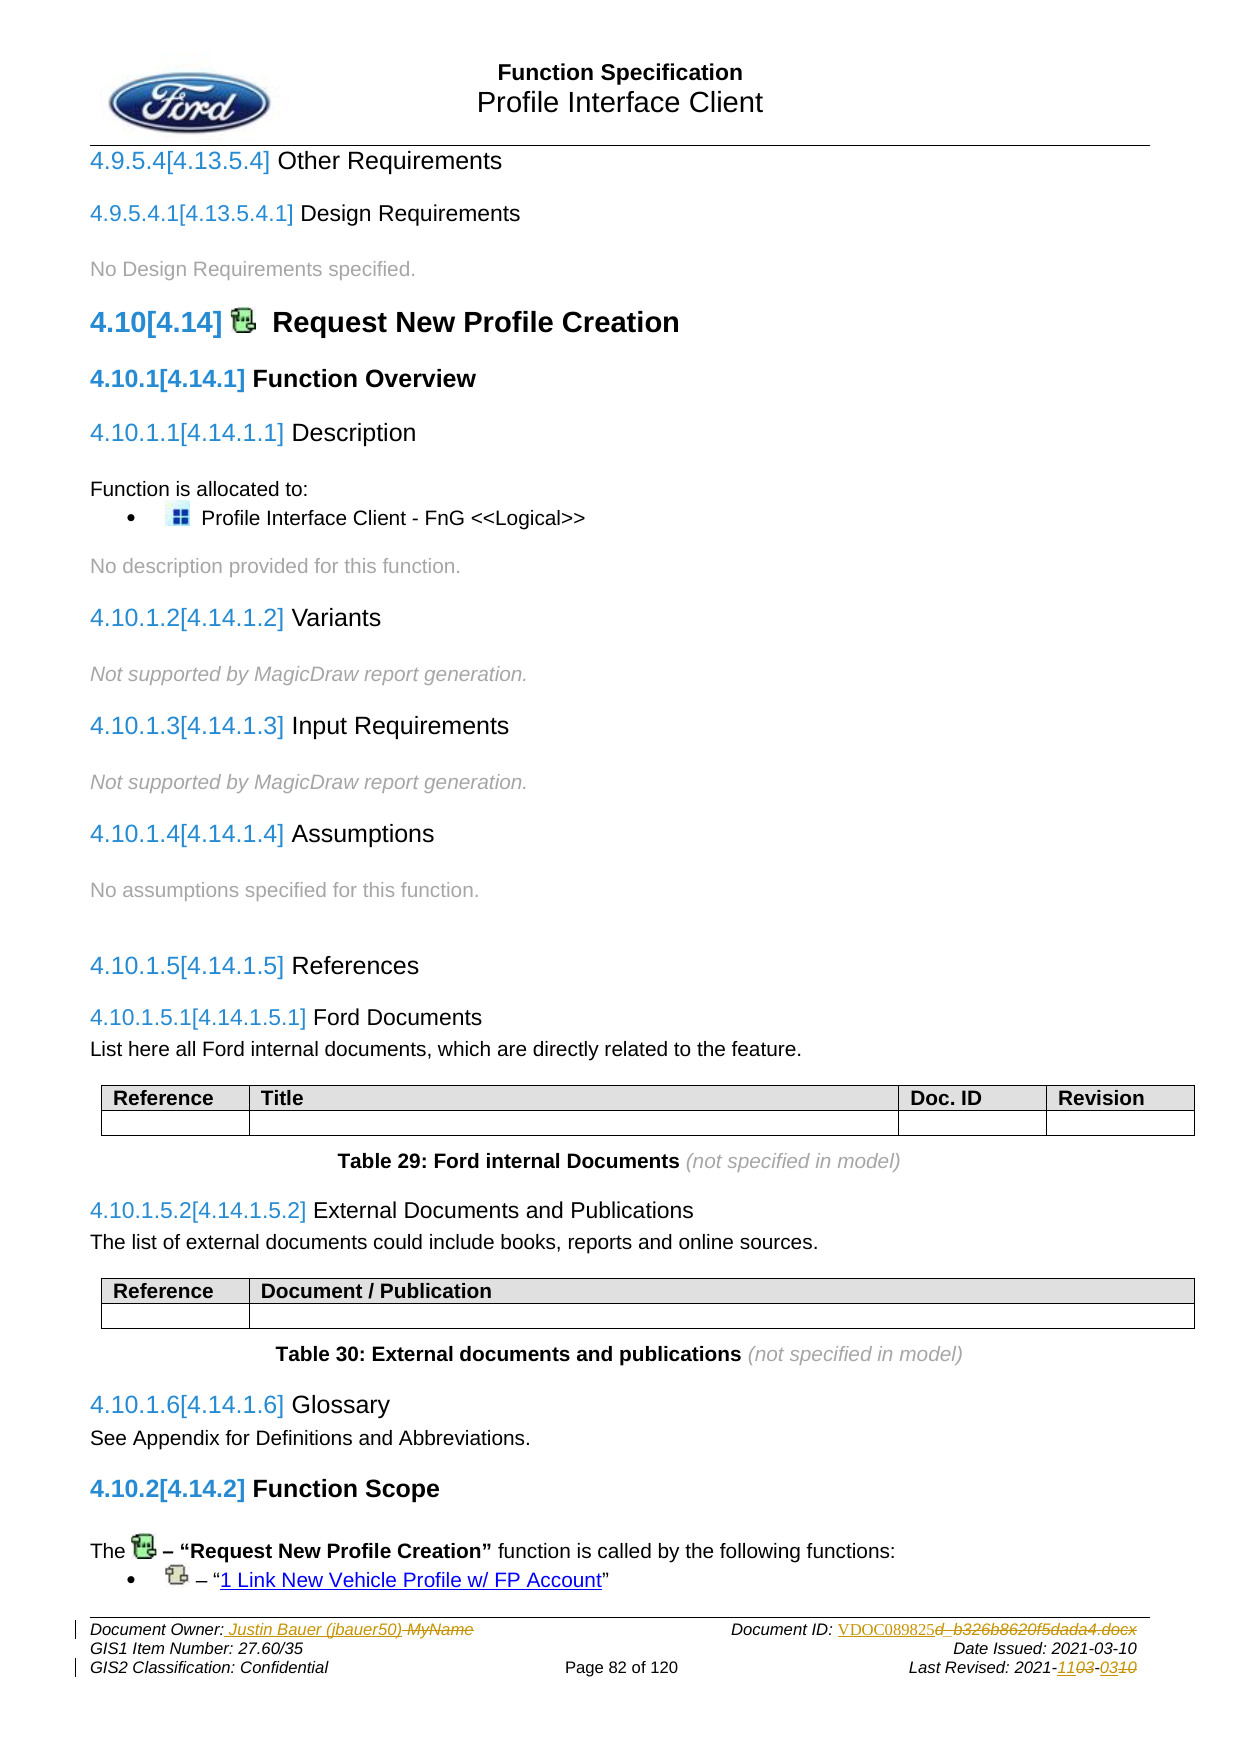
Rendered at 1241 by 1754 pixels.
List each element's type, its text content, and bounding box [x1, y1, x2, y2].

list Profile Interface Client - FnG <<Logical>> [127, 501, 1150, 530]
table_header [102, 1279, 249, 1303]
picture [89, 53, 290, 154]
text Not supported by MagicDraw report generation. [90, 662, 1150, 686]
subtitle Request New Profile Creation [90, 305, 1150, 339]
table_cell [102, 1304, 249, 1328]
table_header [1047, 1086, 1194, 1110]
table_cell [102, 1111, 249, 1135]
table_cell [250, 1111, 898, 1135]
subtitle Input Requirements [90, 711, 1150, 739]
text The – “Request New Profile Creation” function is called by the following functions: [90, 1533, 1150, 1563]
text No assumptions specified for this function. [90, 878, 1150, 902]
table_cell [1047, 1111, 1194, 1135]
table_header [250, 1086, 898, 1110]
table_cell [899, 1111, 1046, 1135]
picture [164, 500, 190, 526]
text No description provided for this function. [90, 554, 1150, 578]
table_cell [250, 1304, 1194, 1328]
subtitle Other Requirements [90, 146, 1150, 175]
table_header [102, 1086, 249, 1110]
subtitle Description [90, 418, 1150, 446]
subtitle External Documents and Publications [90, 1197, 1150, 1224]
subtitle Assumptions [90, 819, 1150, 847]
text The list of external documents could include books, reports and online sources. [90, 1230, 1136, 1254]
subtitle Design Requirements [90, 200, 1150, 226]
subtitle Variants [90, 603, 1150, 632]
picture [230, 307, 256, 333]
subtitle Function Scope [90, 1474, 1150, 1503]
subtitle Function Overview [90, 364, 1150, 393]
picture [131, 1533, 157, 1559]
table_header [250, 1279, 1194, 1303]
text See Appendix for Definitions and Abbreviations. [90, 1425, 1150, 1449]
subtitle Ford Documents [90, 1004, 1150, 1031]
list – “1 Link New Vehicle Profile w/ FP Account” [127, 1563, 1150, 1592]
text List here all Ford internal documents, which are directly related to the feature. [90, 1037, 1136, 1061]
text Function is allocated to: [90, 477, 1150, 501]
subtitle Glossary [90, 1390, 1150, 1419]
subtitle References [90, 951, 1150, 979]
text Not supported by MagicDraw report generation. [90, 770, 1150, 794]
text No Design Requirements specified. [90, 256, 1150, 280]
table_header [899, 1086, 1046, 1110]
picture [164, 1562, 190, 1588]
